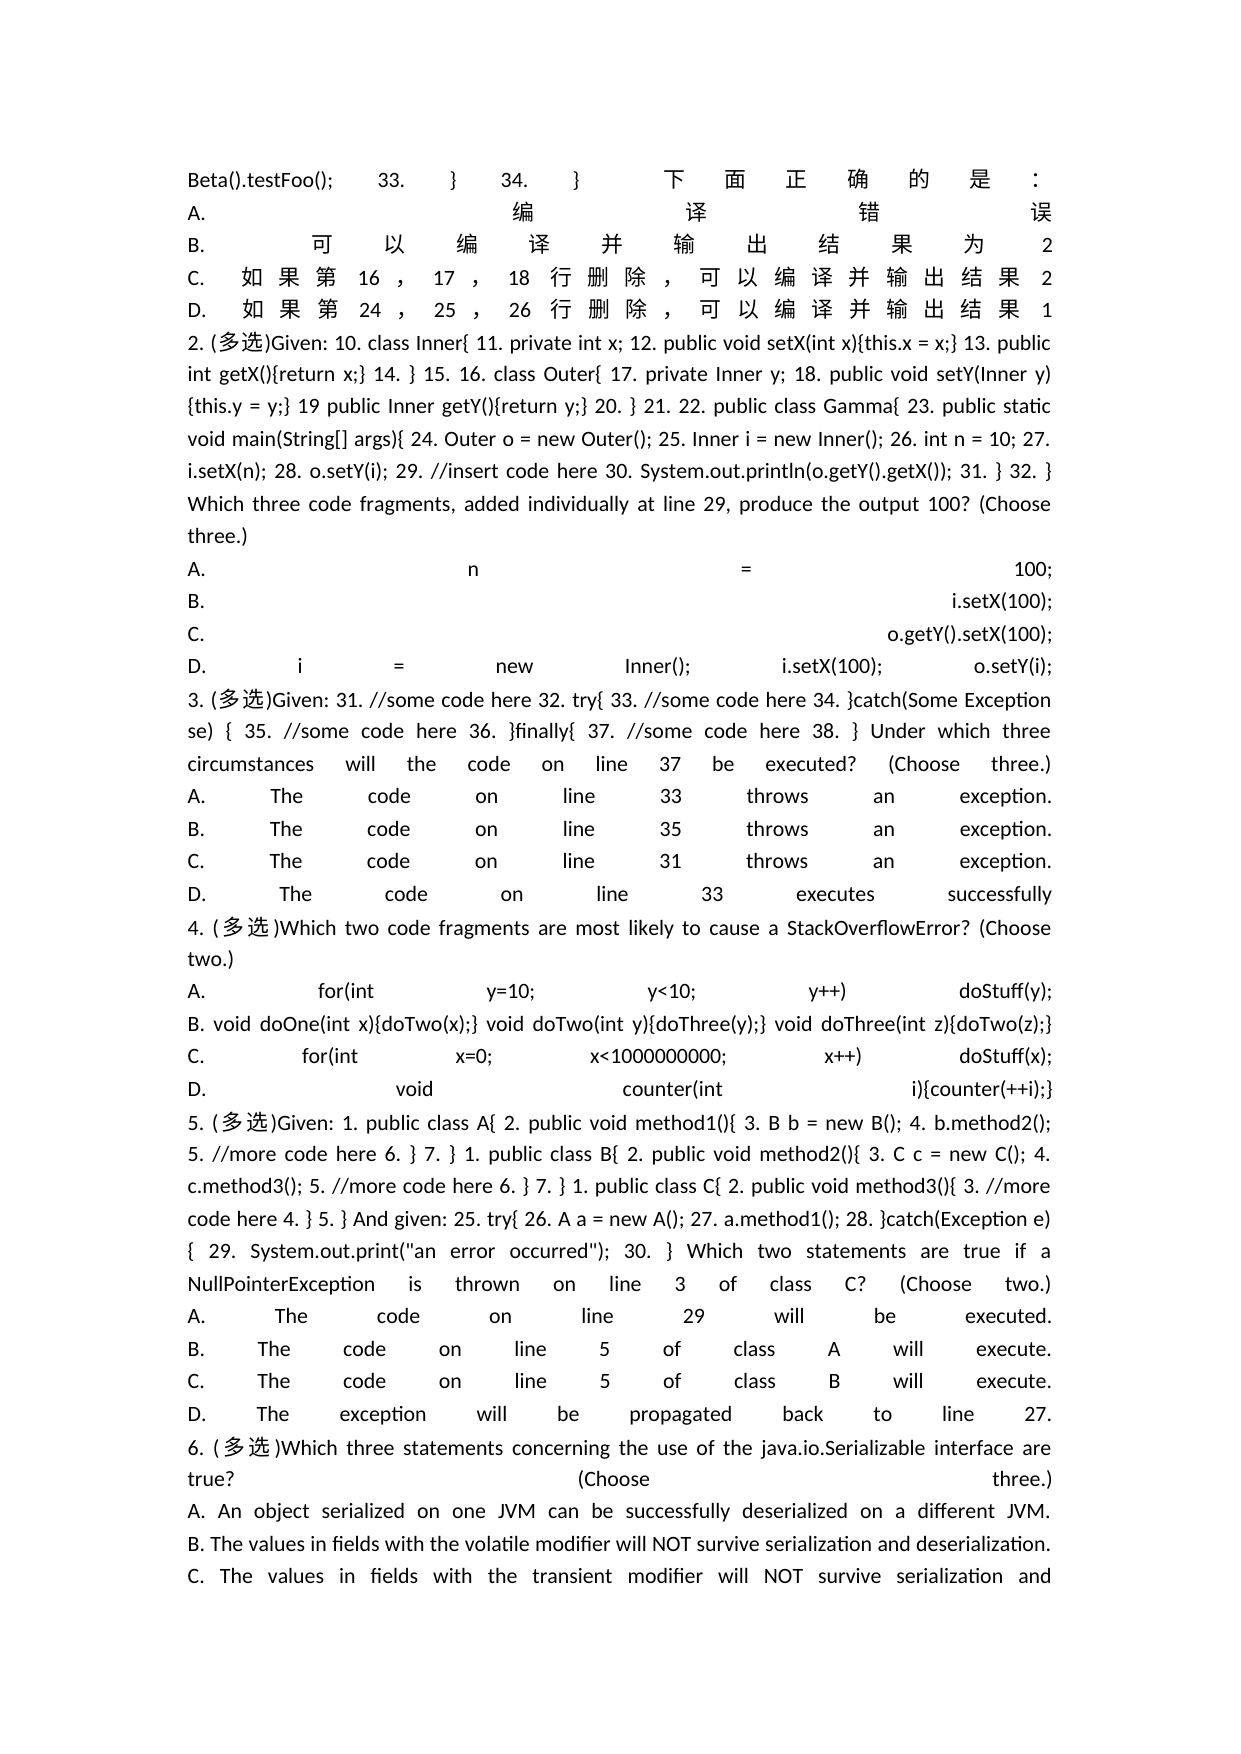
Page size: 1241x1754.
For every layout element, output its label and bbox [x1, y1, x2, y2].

text [187, 162, 1053, 1592]
